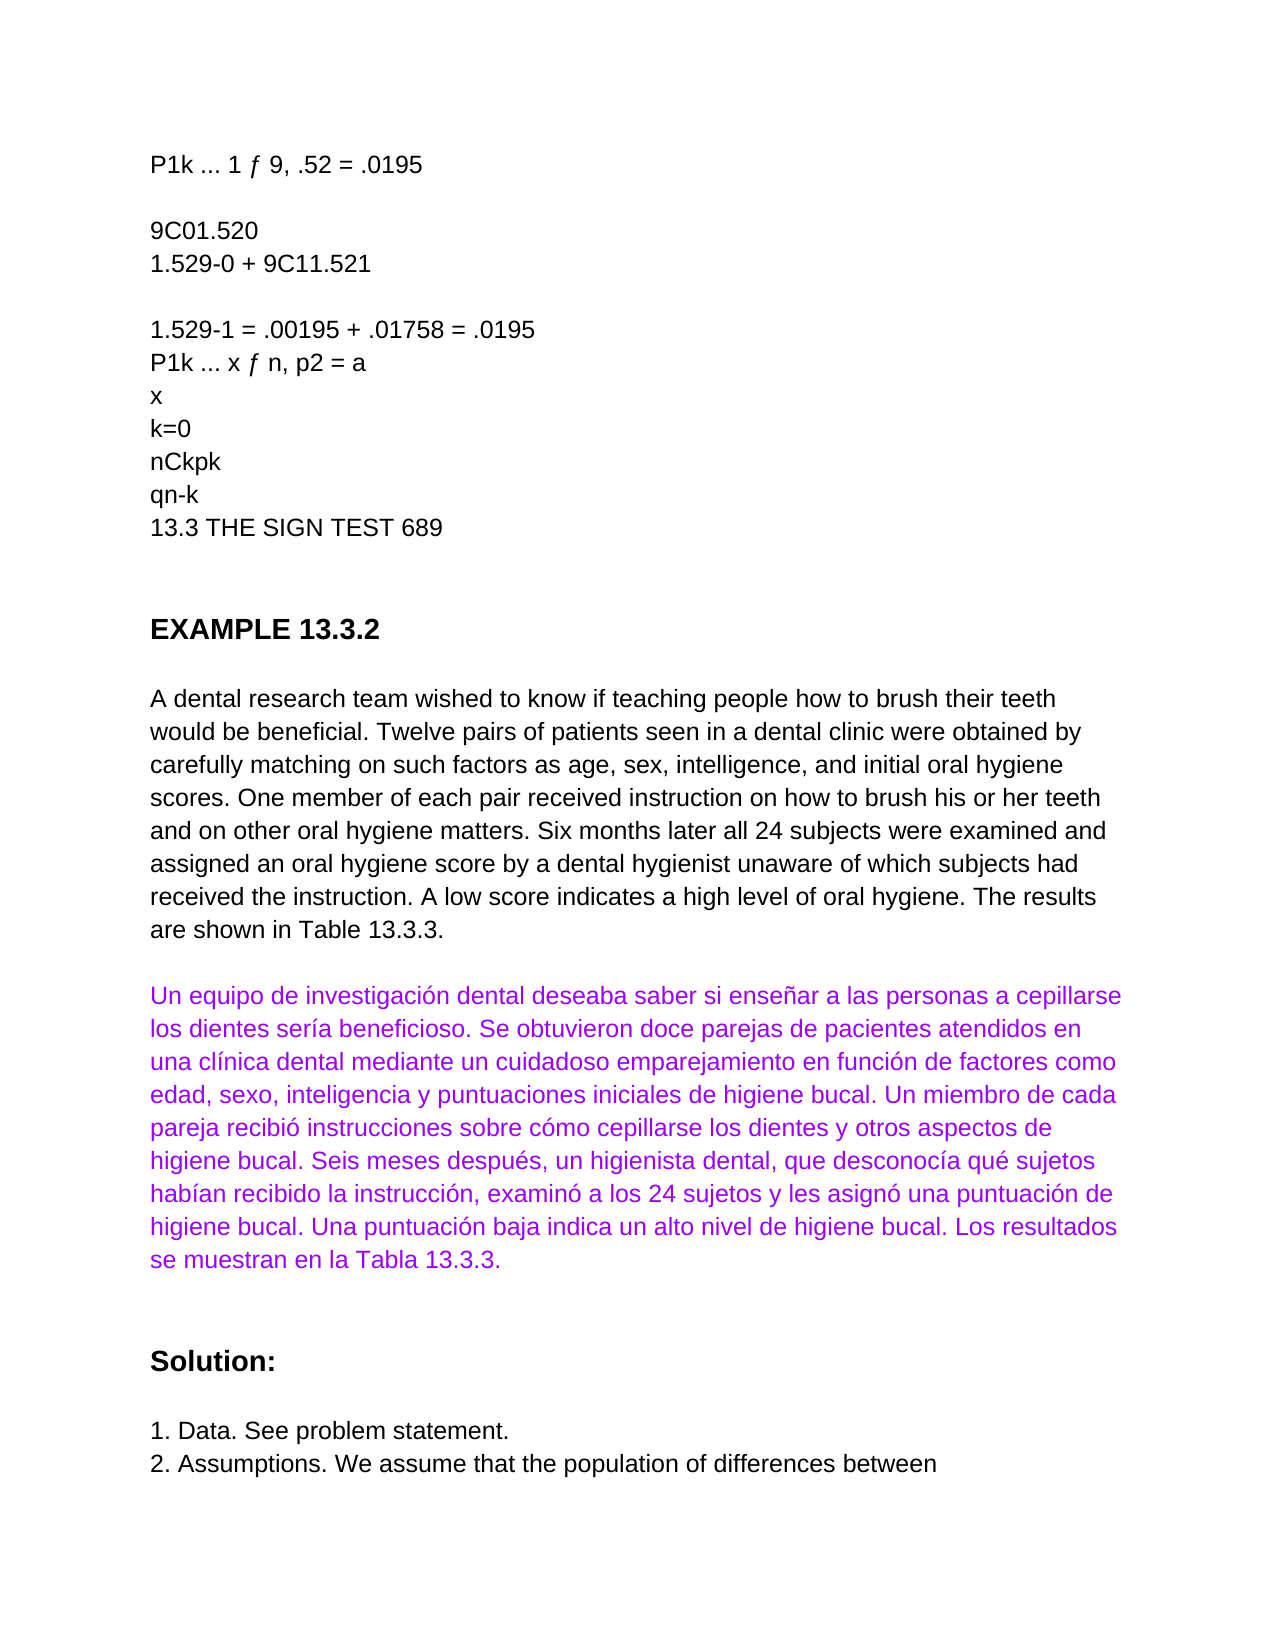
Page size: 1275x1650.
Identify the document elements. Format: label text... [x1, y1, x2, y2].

text 1. Data. See problem statement. [150, 1416, 1125, 1444]
text Un equipo de investigación dental deseaba saber si enseñar a las personas a cepillarse los dientes sería beneficioso. Se obtuvieron doce parejas de pacientes atendidos en una clínica dental mediante un cuidadoso emparejamiento en función de factores como edad, sexo, inteligencia y puntuaciones iniciales de higiene bucal. Un miembro de cada pareja recibió instrucciones sobre cómo cepillarse los dientes y otros aspectos de higiene bucal. Seis meses después, un higienista dental, que desconocía qué sujetos habían recibido la instrucción, examinó a los 24 sujetos y les asignó una puntuación de higiene bucal. Una puntuación baja indica un alto nivel de higiene bucal. Los resultados se muestran en la Tabla 13.3.3. [150, 981, 1125, 1274]
text qn-k [150, 480, 1125, 509]
text 1.529-1 = .00195 + .01758 = .0195 [150, 315, 1125, 344]
text 9C01.520 [150, 216, 1125, 245]
text Solution: [150, 1344, 1125, 1378]
text nCkpk [150, 447, 1125, 476]
text EXAMPLE 13.3.2 [150, 612, 1125, 646]
text P1k ... 1 ƒ 9, .52 = .0195 [150, 150, 1125, 179]
text 1.529-0 + 9C11.521 [150, 249, 1125, 278]
text k=0 [150, 414, 1125, 443]
text 2. Assumptions. We assume that the population of differences between [150, 1449, 1125, 1478]
text x [150, 381, 1125, 410]
text 13.3 THE SIGN TEST 689 [150, 513, 1125, 542]
text P1k ... x ƒ n, p2 = a [150, 348, 1125, 377]
text A dental research team wished to know if teaching people how to brush their teeth would be beneficial. Twelve pairs of patients seen in a dental clinic were obtained by carefully matching on such factors as age, sex, intelligence, and initial oral hygiene scores. One member of each pair received instruction on how to brush his or her teeth and on other oral hygiene matters. Six months later all 24 subjects were examined and assigned an oral hygiene score by a dental hygienist unaware of which subjects had received the instruction. A low score indicates a high level of oral hygiene. The results are shown in Table 13.3.3. [150, 684, 1125, 944]
